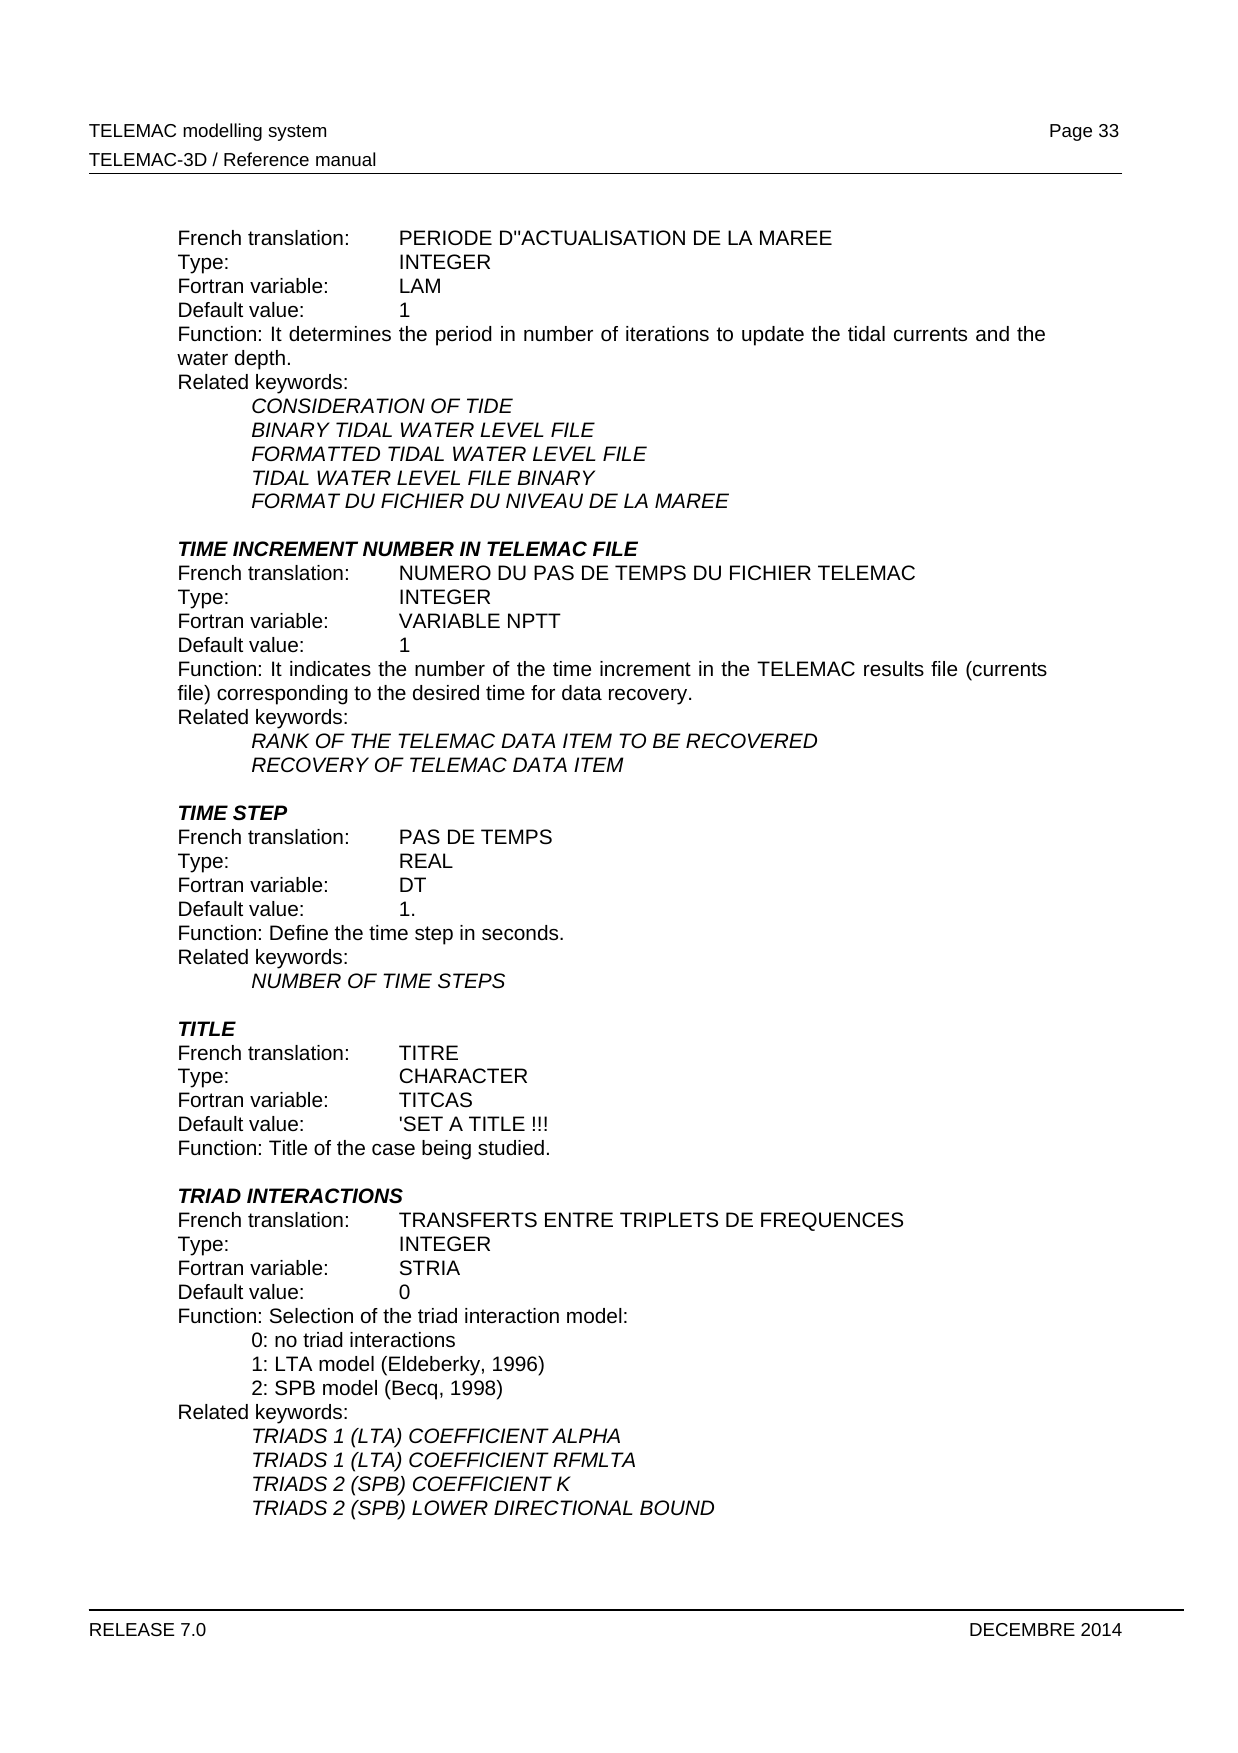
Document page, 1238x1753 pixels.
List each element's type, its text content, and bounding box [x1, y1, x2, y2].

text Default value: 1 [177, 298, 1048, 322]
text TIME INCREMENT NUMBER IN TELEMAC FILE [177, 537, 1048, 561]
text Fortran variable: DT [177, 873, 1048, 897]
text Fortran variable: VARIABLE NPTT [177, 609, 1048, 633]
text TRIADS 2 (SPB) COEFFICIENT K [251, 1472, 1048, 1496]
text TRIADS 1 (LTA) COEFFICIENT ALPHA [251, 1424, 1048, 1448]
text French translation: PAS DE TEMPS [177, 825, 1048, 849]
text NUMBER OF TIME STEPS [177, 968, 1048, 992]
text Function: Define the time step in seconds. [177, 921, 1048, 944]
text RECOVERY OF TELEMAC DATA ITEM [177, 753, 1048, 777]
text TRIADS 2 (SPB) LOWER DIRECTIONAL BOUND [251, 1496, 1048, 1519]
text Function: It determines the period in number of iterations to update the tidal currents and the water depth. [177, 322, 1048, 369]
text Type: INTEGER [177, 585, 1048, 609]
text FORMAT DU FICHIER DU NIVEAU DE LA MAREE [251, 489, 1048, 513]
text French translation: TRANSFERTS ENTRE TRIPLETS DE FREQUENCES [177, 1208, 1048, 1232]
text RANK OF THE TELEMAC DATA ITEM TO BE RECOVERED [251, 729, 1048, 753]
text Fortran variable: LAM [177, 274, 1048, 298]
text BINARY TIDAL WATER LEVEL FILE [251, 417, 1048, 441]
text Fortran variable: STRIA [177, 1256, 1048, 1280]
text Function: Title of the case being studied. [177, 1136, 1048, 1160]
text TRIAD INTERACTIONS [177, 1184, 1048, 1208]
text Default value: 1. [177, 897, 1048, 921]
text Related keywords: [177, 944, 1048, 968]
text Type: INTEGER [177, 1232, 1048, 1256]
text Default value: 'SET A TITLE !!! [177, 1112, 1048, 1136]
text French translation: TITRE [177, 1040, 1048, 1064]
text Type: CHARACTER [177, 1064, 1048, 1088]
text French translation: NUMERO DU PAS DE TEMPS DU FICHIER TELEMAC [177, 561, 1048, 585]
text Type: INTEGER [177, 250, 1048, 274]
text Related keywords: [177, 1400, 1048, 1424]
text Function: It indicates the number of the time increment in the TELEMAC results file (currents file) corresponding to the desired time for data recovery. [177, 657, 1048, 705]
text Default value: 0 [177, 1280, 1048, 1304]
text TIDAL WATER LEVEL FILE BINARY [251, 465, 1048, 489]
text Fortran variable: TITCAS [177, 1088, 1048, 1112]
text Related keywords: [177, 705, 1048, 729]
text French translation: PERIODE D''ACTUALISATION DE LA MAREE [177, 226, 1048, 250]
text Function: Selection of the triad interaction model: [177, 1304, 1048, 1328]
text Related keywords: [177, 369, 1048, 393]
text TRIADS 1 (LTA) COEFFICIENT RFMLTA [251, 1448, 1048, 1472]
text 0: no triad interactions [251, 1328, 1048, 1352]
text 2: SPB model (Becq, 1998) [251, 1376, 1048, 1400]
text CONSIDERATION OF TIDE [251, 393, 1048, 417]
text 1: LTA model (Eldeberky, 1996) [251, 1352, 1048, 1376]
text FORMATTED TIDAL WATER LEVEL FILE [251, 441, 1048, 465]
text TIME STEP [177, 801, 1048, 825]
text Type: REAL [177, 849, 1048, 873]
text Default value: 1 [177, 633, 1048, 657]
text TITLE [177, 1016, 1048, 1040]
